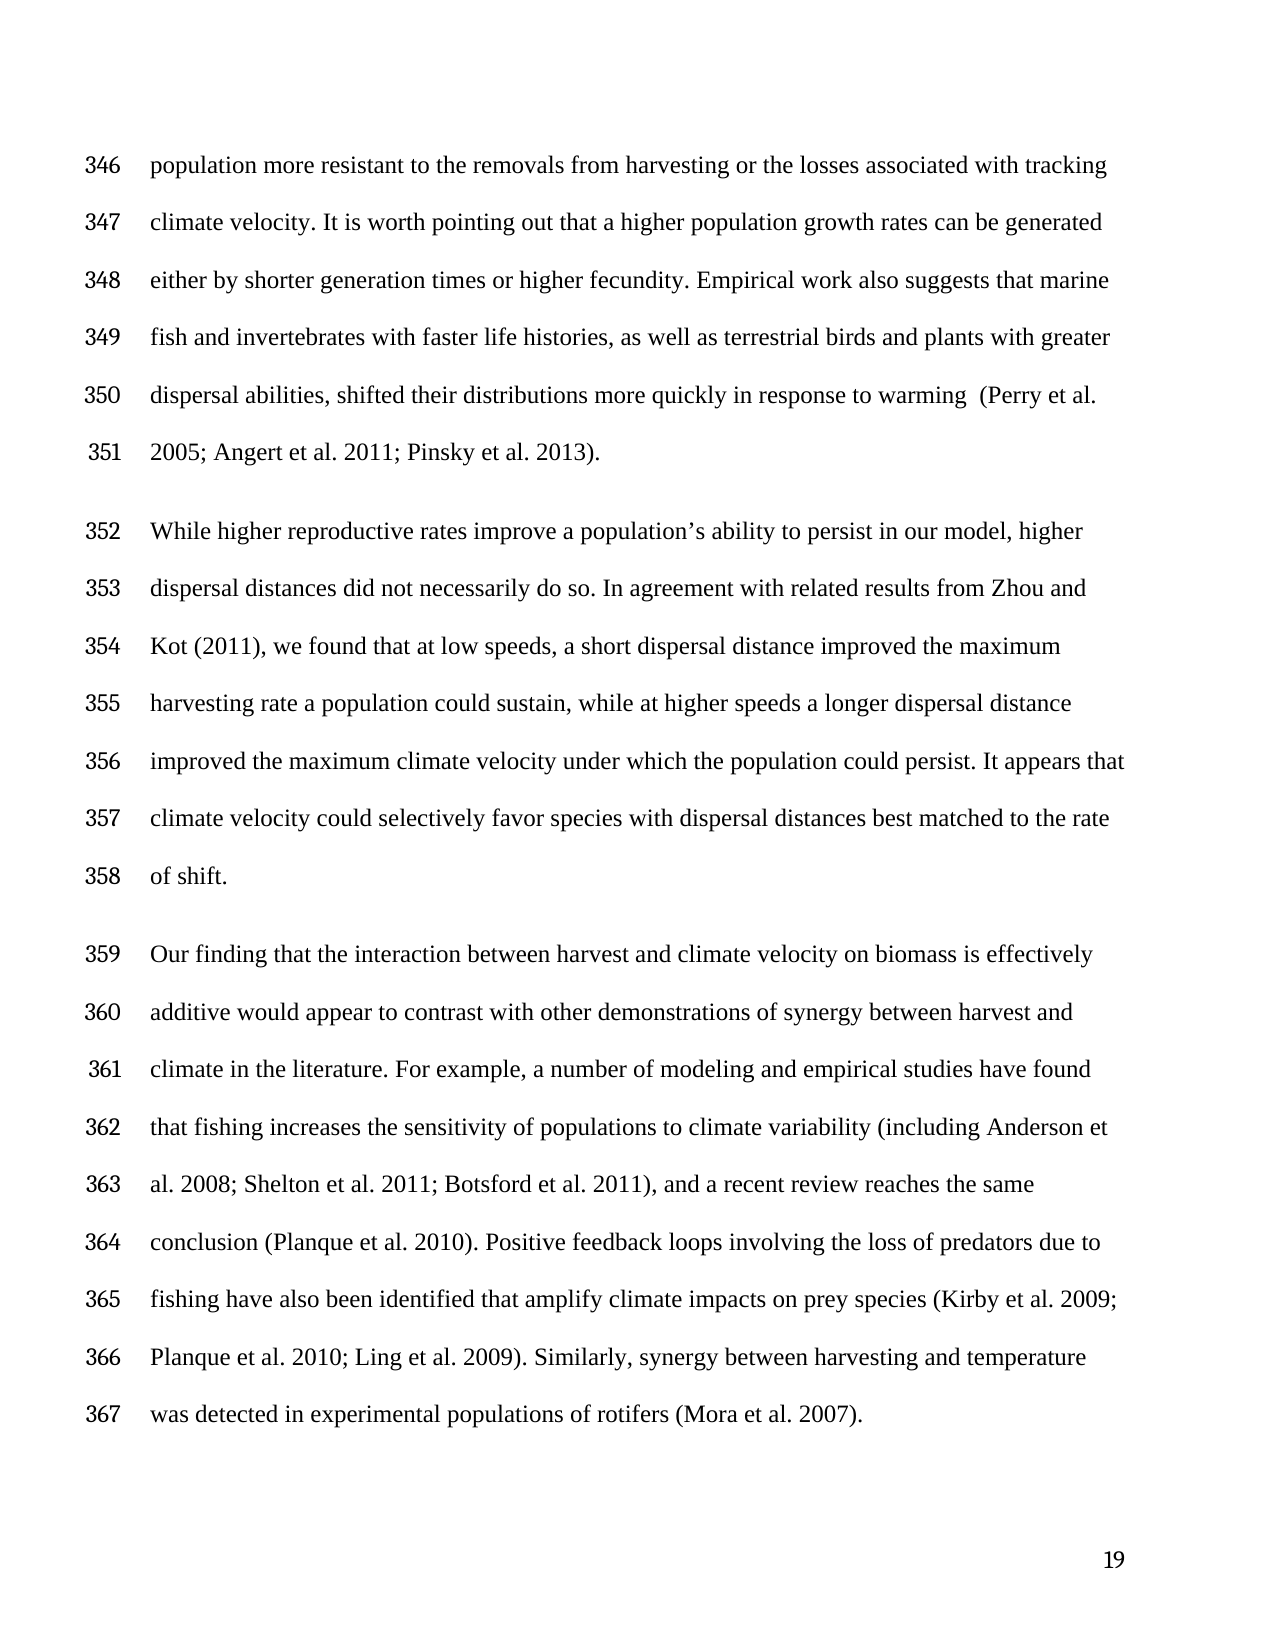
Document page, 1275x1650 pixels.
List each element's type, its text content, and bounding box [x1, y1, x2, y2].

text While higher reproductive rates improve a population’s ability to persist in our model, higher dispersal distances did not necessarily do so. In agreement with related results from Zhou and Kot (2011), we found that at low speeds, a short dispersal distance improved the maximum harvesting rate a population could sustain, while at higher speeds a longer dispersal distance improved the maximum climate velocity under which the population could persist. It appears that climate velocity could selectively favor species with dispersal distances best matched to the rate of shift. [150, 516, 1125, 889]
